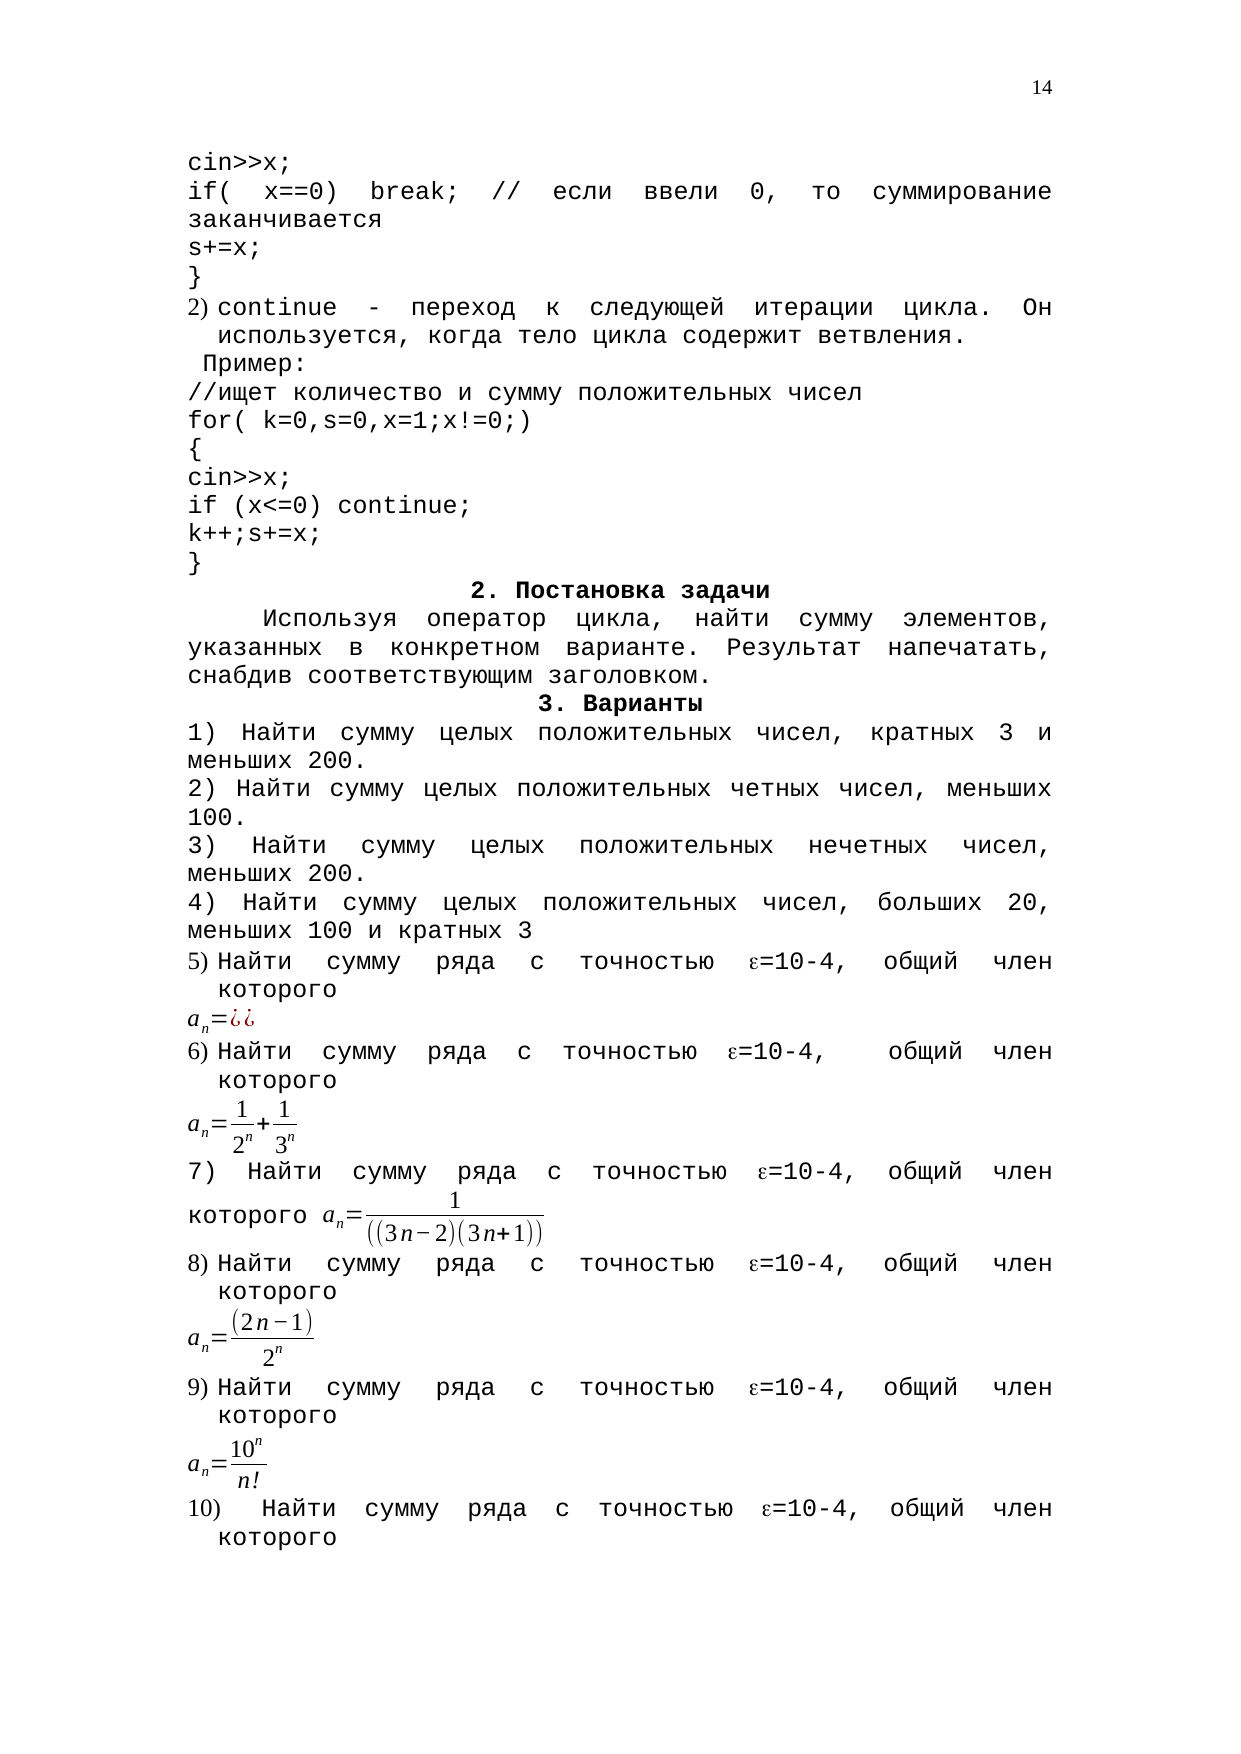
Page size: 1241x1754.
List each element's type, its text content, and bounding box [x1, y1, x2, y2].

text } [187, 263, 1053, 292]
text 3) Найти сумму целых положительных нечетных чисел, меньших 200. [187, 832, 1053, 889]
text cin>>x; [187, 150, 1053, 178]
text 4) Найти сумму целых положительных чисел, больших 20, меньших 100 и кратных 3 [187, 889, 1053, 946]
text for( k=0,s=0,x=1;x!=0;) [187, 407, 1053, 436]
text 1) Найти сумму целых положительных чисел, кратных 3 и меньших 200. [187, 719, 1053, 776]
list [187, 1493, 1053, 1552]
text 2. Постановка задачи [187, 577, 1053, 606]
list continue - переход к следующей итерации цикла. Он используется, когда тело цикла содержит ветвления. [187, 292, 1053, 351]
text k++;s+=x; [187, 521, 1053, 549]
text Пример: [187, 351, 1053, 379]
text cin>>x; [187, 464, 1053, 492]
text { [187, 436, 1053, 464]
text if( x==0) break; // если ввели 0, то суммирование заканчивается [187, 178, 1053, 235]
text //ищет количество и сумму положительных чисел [187, 379, 1053, 407]
text } [187, 549, 1053, 577]
text Используя оператор цикла, найти сумму элементов, указанных в конкретном варианте. Результат напечатать, снабдив соответствующим заголовком. [187, 606, 1053, 691]
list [187, 1248, 1053, 1307]
list Найти сумму ряда с точностью =10-4, общий член которого [187, 1036, 1053, 1096]
text 7) Найти сумму ряда с точностью =10-4, общий член которого [187, 1158, 1053, 1248]
text 3. Варианты [187, 691, 1053, 719]
text if (x<=0) continue; [187, 492, 1053, 521]
text s+=x; [187, 235, 1053, 263]
list Найти сумму ряда с точностью =10-4, общий член которого [187, 946, 1053, 1005]
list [187, 1372, 1053, 1431]
text 2) Найти сумму целых положительных четных чисел, меньших 100. [187, 776, 1053, 832]
